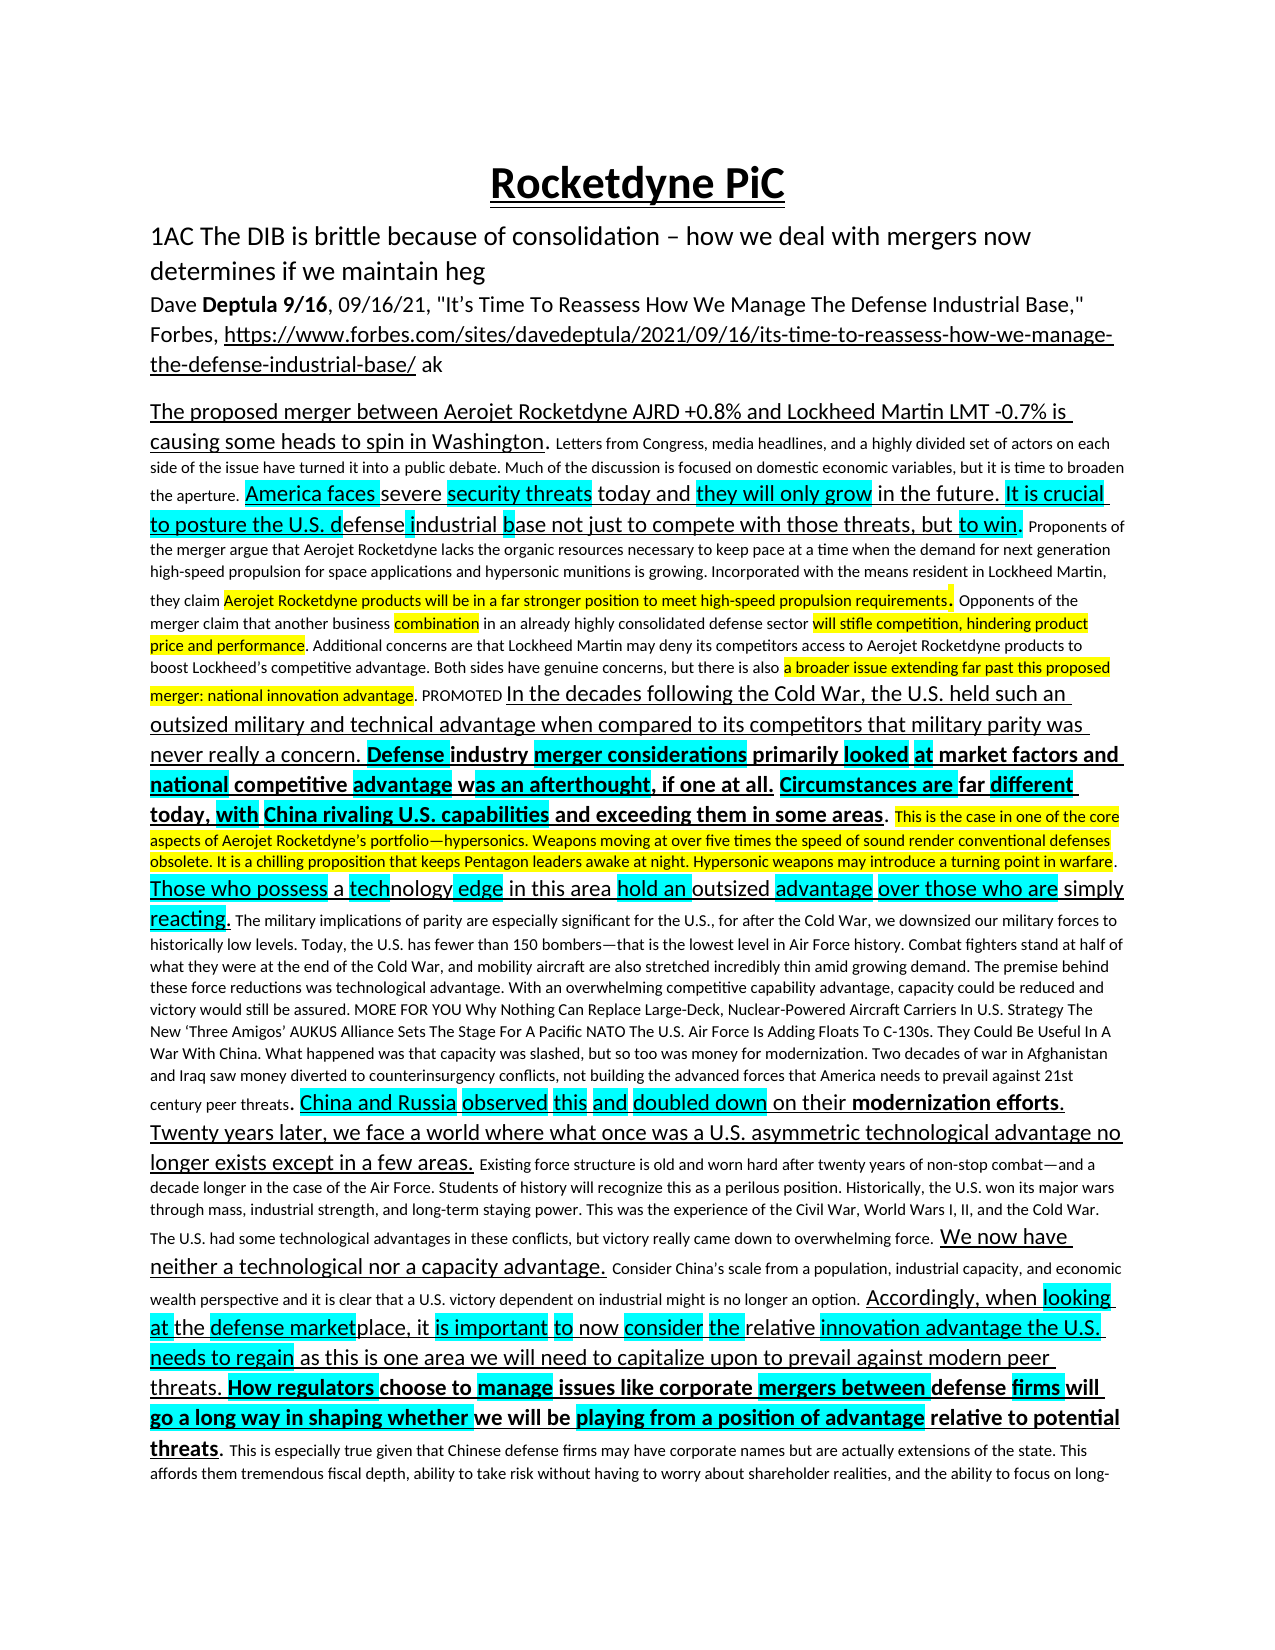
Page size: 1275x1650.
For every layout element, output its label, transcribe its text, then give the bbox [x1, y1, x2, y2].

subtitle Rocketdyne PiC [150, 154, 1125, 210]
text Dave Deptula 9/16, 09/16/21, "It’s Time To Reassess How We Manage The Defense Industrial Base," Forbes, https://www.forbes.com/sites/davedeptula/2021/09/16/its-time-to-reassess-how-we-manage-the-defense-industrial-base/ ak [150, 290, 1125, 378]
subtitle 1AC The DIB is brittle because of consolidation – how we deal with mergers now determines if we maintain heg [150, 219, 1125, 287]
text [150, 397, 1125, 1483]
